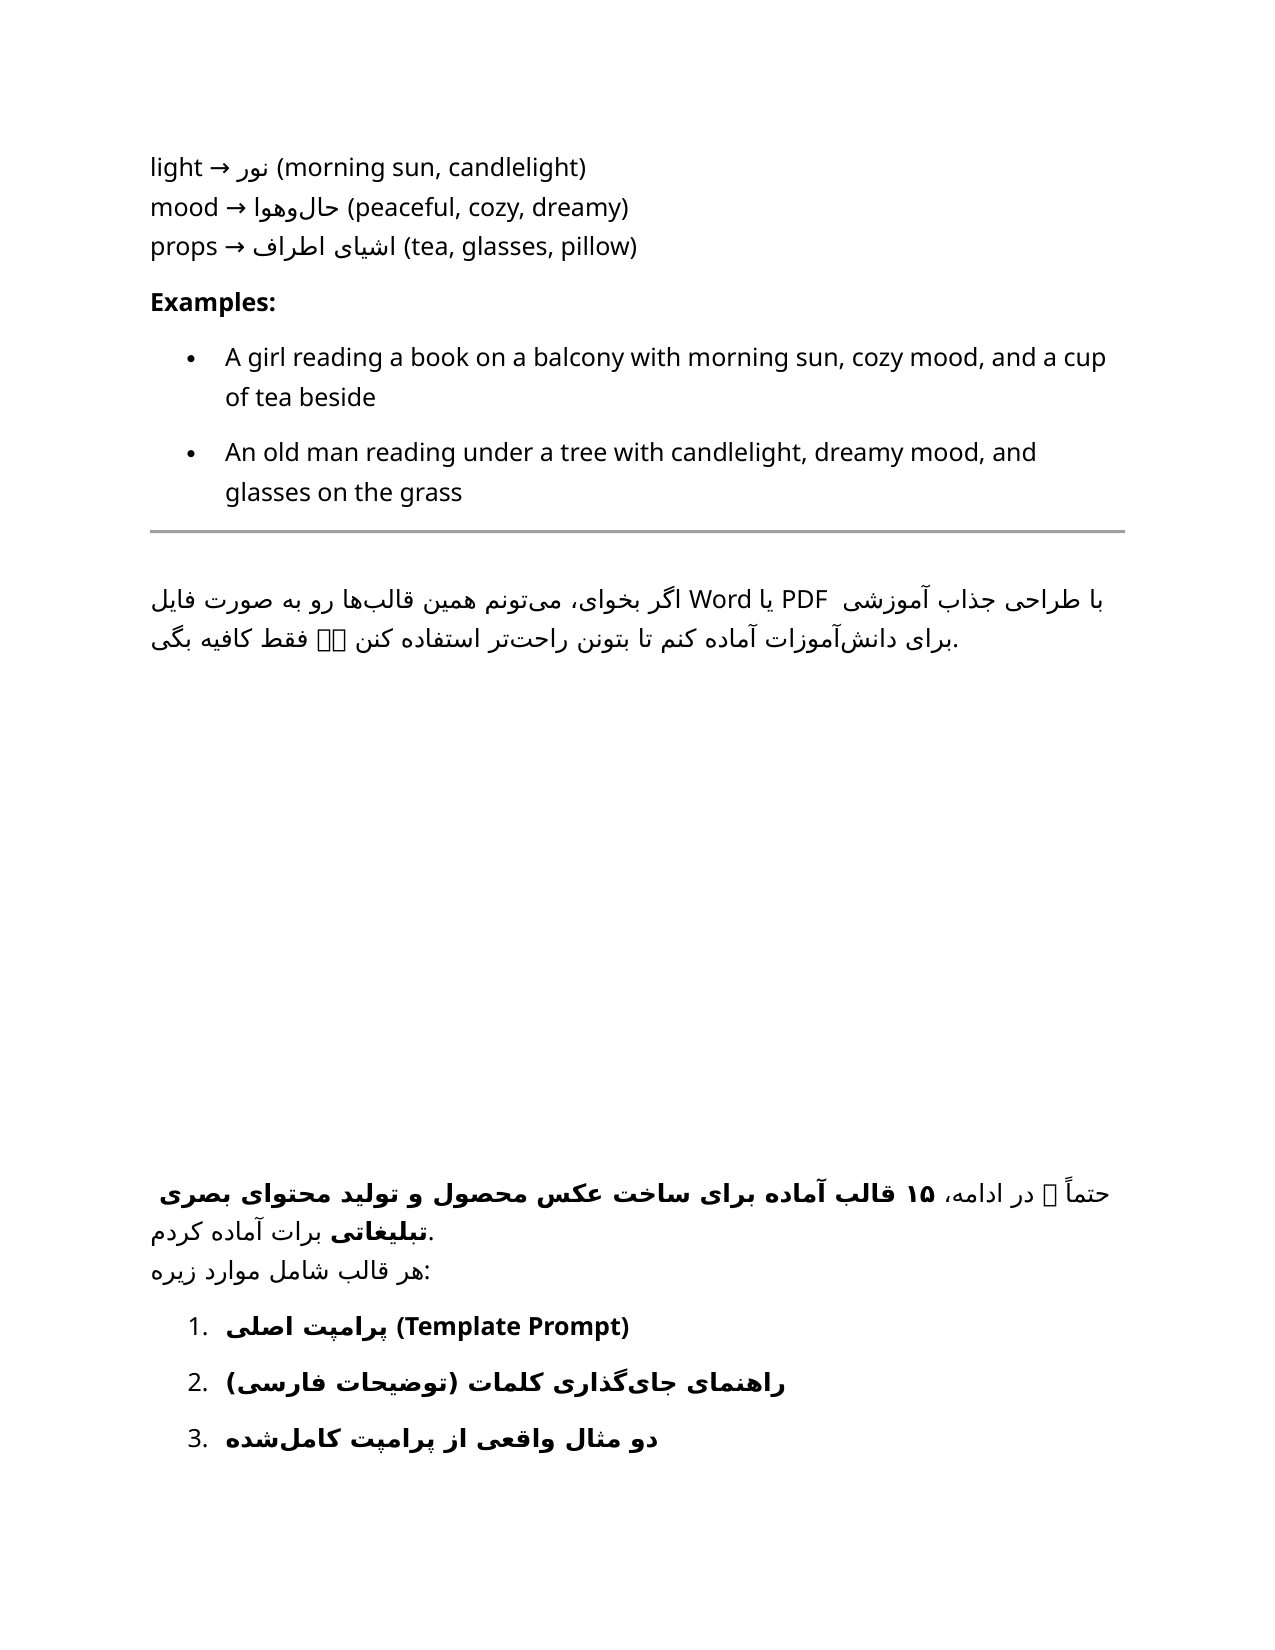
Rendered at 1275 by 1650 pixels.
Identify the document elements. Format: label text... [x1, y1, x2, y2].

text حتماً 🌟 در ادامه، ۱۵ قالب آماده برای ساخت عکس محصول و تولید محتوای بصری تبلیغاتی برات آماده کردم. هر قالب شامل موارد زیره: [150, 1179, 1125, 1287]
text اگر بخوای، می‌تونم همین قالب‌ها رو به صورت فایل Word یا PDF با طراحی جذاب آموزشی برای دانش‌آموزات آماده کنم تا بتونن راحت‌تر استفاده کنن 🌱✨ فقط کافیه بگی. [150, 582, 1125, 655]
list An old man reading under a tree with candlelight, dreamy mood, and glasses on the grass [187, 435, 1125, 508]
list A girl reading a book on a balcony with morning sun, cozy mood, and a cup of tea beside [187, 340, 1125, 413]
list پرامپت اصلی (Template Prompt) [187, 1309, 1125, 1343]
list دو مثال واقعی از پرامپت کامل‌شده [187, 1420, 1125, 1454]
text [150, 150, 1125, 262]
list راهنمای جای‌گذاری کلمات (توضیحات فارسی) [187, 1364, 1125, 1398]
text Examples: [150, 284, 1125, 318]
